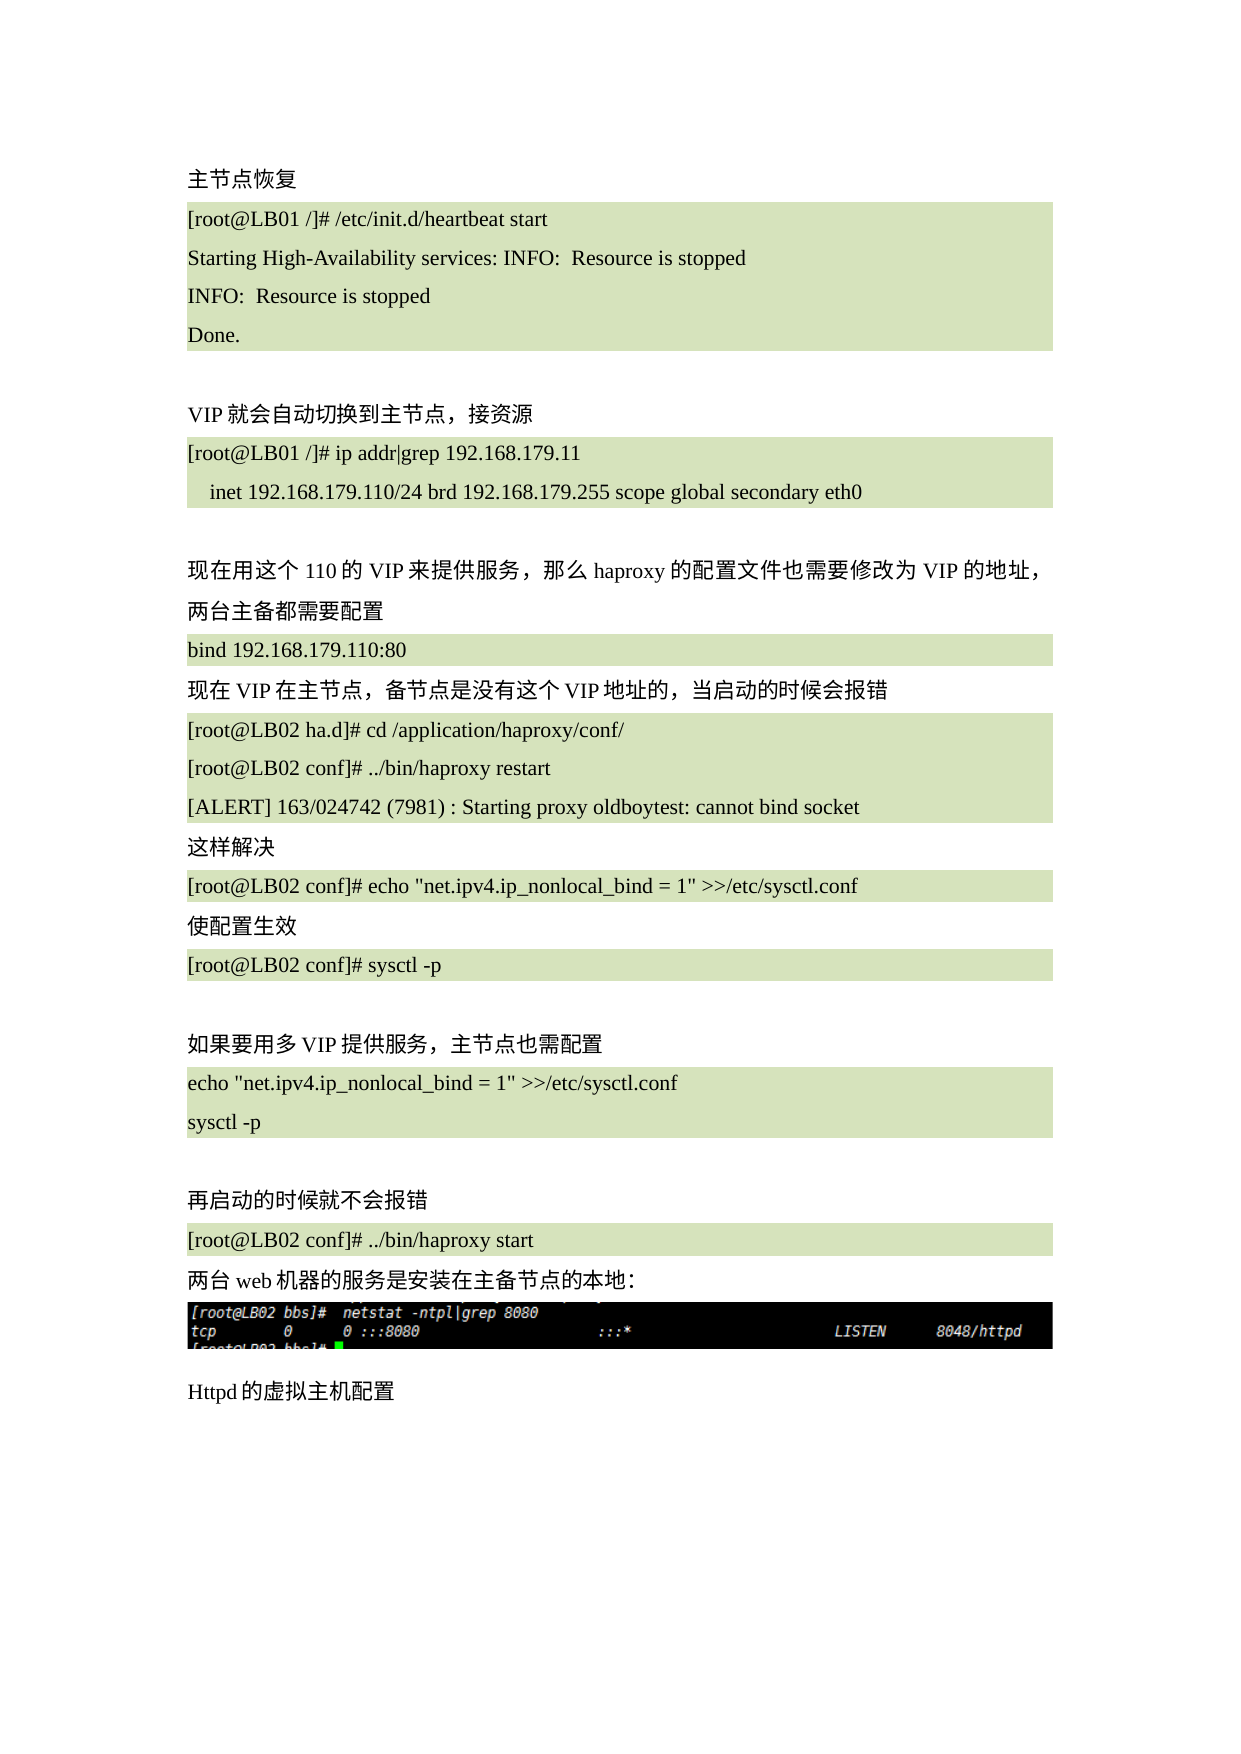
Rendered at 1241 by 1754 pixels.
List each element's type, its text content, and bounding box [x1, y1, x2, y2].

text echo "net.ipv4.ip_nonlocal_bind = 1" >>/etc/sysctl.conf [187, 1067, 1053, 1099]
text [root@LB02 conf]# sysctl -p [187, 949, 1053, 981]
text 主节点恢复 [187, 162, 1053, 194]
text Httpd的虚拟主机配置 [187, 1374, 1053, 1406]
text 现在用这个110的VIP来提供服务，那么haproxy的配置文件也需要修改为VIP的地址，两台主备都需要配置 [187, 553, 1053, 626]
picture [187, 1302, 1053, 1349]
text [root@LB02 conf]# ../bin/haproxy start [187, 1223, 1053, 1256]
text [root@LB02 conf]# echo "net.ipv4.ip_nonlocal_bind = 1" >>/etc/sysctl.conf [187, 870, 1053, 902]
text Done. [187, 319, 1053, 351]
text [root@LB02 conf]# ../bin/haproxy restart [187, 752, 1053, 784]
text 如果要用多VIP提供服务，主节点也需配置 [187, 1026, 1053, 1059]
text [ALERT] 163/024742 (7981) : Starting proxy oldboytest: cannot bind socket [187, 791, 1053, 823]
text VIP就会自动切换到主节点，接资源 [187, 396, 1053, 429]
text bind 192.168.179.110:80 [187, 634, 1053, 666]
text 现在VIP在主节点，备节点是没有这个VIP地址的，当启动的时候会报错 [187, 673, 1053, 705]
text inet 192.168.179.110/24 brd 192.168.179.255 scope global secondary eth0 [187, 475, 1053, 508]
text 这样解决 [187, 829, 1053, 862]
text [root@LB02 ha.d]# cd /application/haproxy/conf/ [187, 713, 1053, 746]
text [root@LB01 /]# /etc/init.d/heartbeat start [187, 202, 1053, 235]
text Starting High-Availability services: INFO: Resource is stopped [187, 241, 1053, 274]
text INFO: Resource is stopped [187, 280, 1053, 312]
text [root@LB01 /]# ip addr|grep 192.168.179.11 [187, 437, 1053, 469]
text sysctl -p [187, 1106, 1053, 1138]
text 两台web机器的服务是安装在主备节点的本地： [187, 1262, 1053, 1295]
text 再启动的时候就不会报错 [187, 1183, 1053, 1216]
text 使配置生效 [187, 908, 1053, 941]
